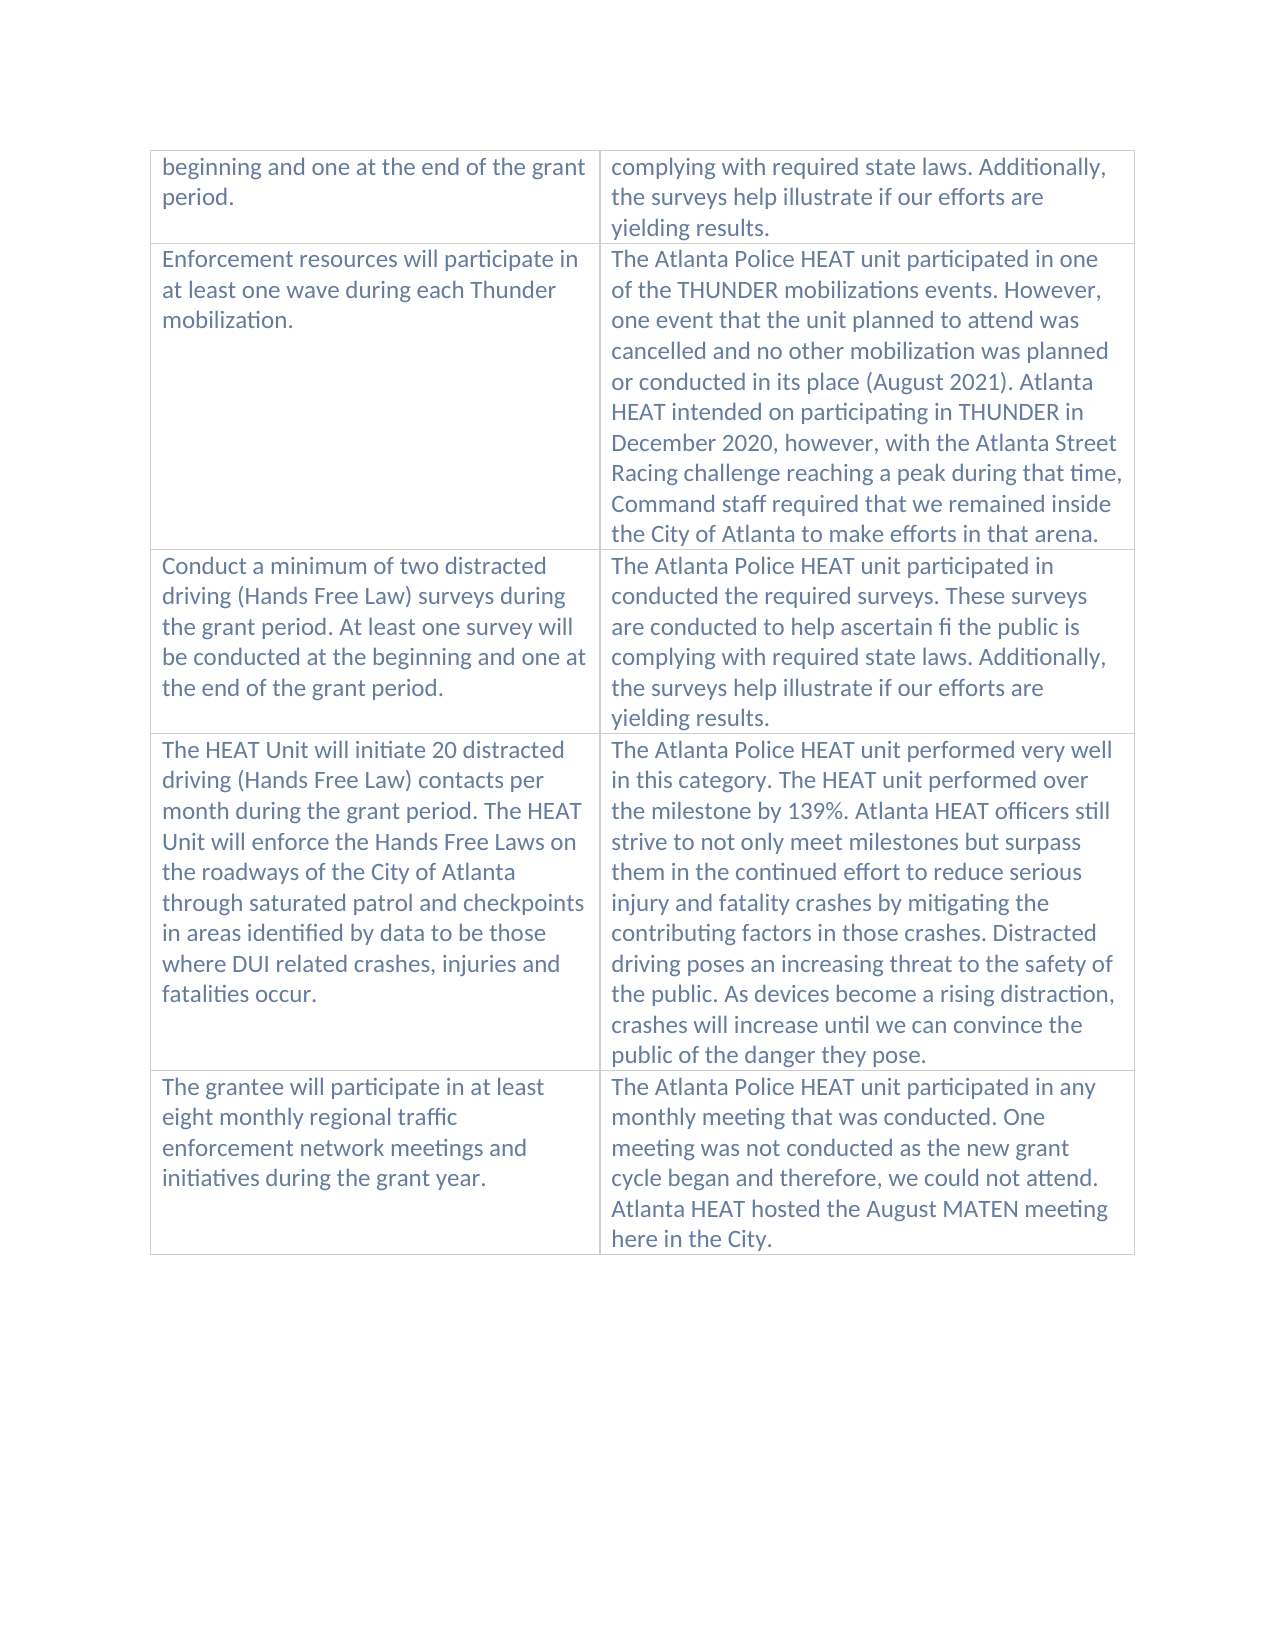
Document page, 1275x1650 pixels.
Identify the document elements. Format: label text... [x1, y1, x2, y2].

table_cell The HEAT Unit will initiate 20 distracted driving (Hands Free Law) contacts per month during the grant period. The HEAT Unit will enforce the Hands Free Laws on the roadways of the City of Atlanta through saturated patrol and checkpoints in areas identified by data to be those where DUI related crashes, injuries and fatalities occur. [151, 734, 599, 1070]
table_cell The Atlanta Police HEAT unit performed very well in this category. The HEAT unit performed over the milestone by 139%. Atlanta HEAT officers still strive to not only meet milestones but surpass them in the continued effort to reduce serious injury and fatality crashes by mitigating the contributing factors in those crashes. Distracted driving poses an increasing threat to the safety of the public. As devices become a rising distraction, crashes will increase until we can convince the public of the danger they pose. [601, 734, 1134, 1070]
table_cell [151, 151, 599, 243]
table_cell The Atlanta Police HEAT unit participated in any monthly meeting that was conducted. One meeting was not conducted as the new grant cycle began and therefore, we could not attend. Atlanta HEAT hosted the August MATEN meeting here in the City. [601, 1071, 1134, 1254]
table_cell Conduct a minimum of two distracted driving (Hands Free Law) surveys during the grant period. At least one survey will be conducted at the beginning and one at the end of the grant period. [151, 550, 599, 733]
table_cell Enforcement resources will participate in at least one wave during each Thunder mobilization. [151, 244, 599, 549]
table_cell The Atlanta Police HEAT unit participated in one of the THUNDER mobilizations events. However, one event that the unit planned to attend was cancelled and no other mobilization was planned or conducted in its place (August 2021). Atlanta HEAT intended on participating in THUNDER in December 2020, however, with the Atlanta Street Racing challenge reaching a peak during that time, Command staff required that we remained inside the City of Atlanta to make efforts in that arena. [601, 244, 1134, 549]
table_cell The grantee will participate in at least eight monthly regional traffic enforcement network meetings and initiatives during the grant year. [151, 1071, 599, 1254]
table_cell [601, 151, 1134, 243]
